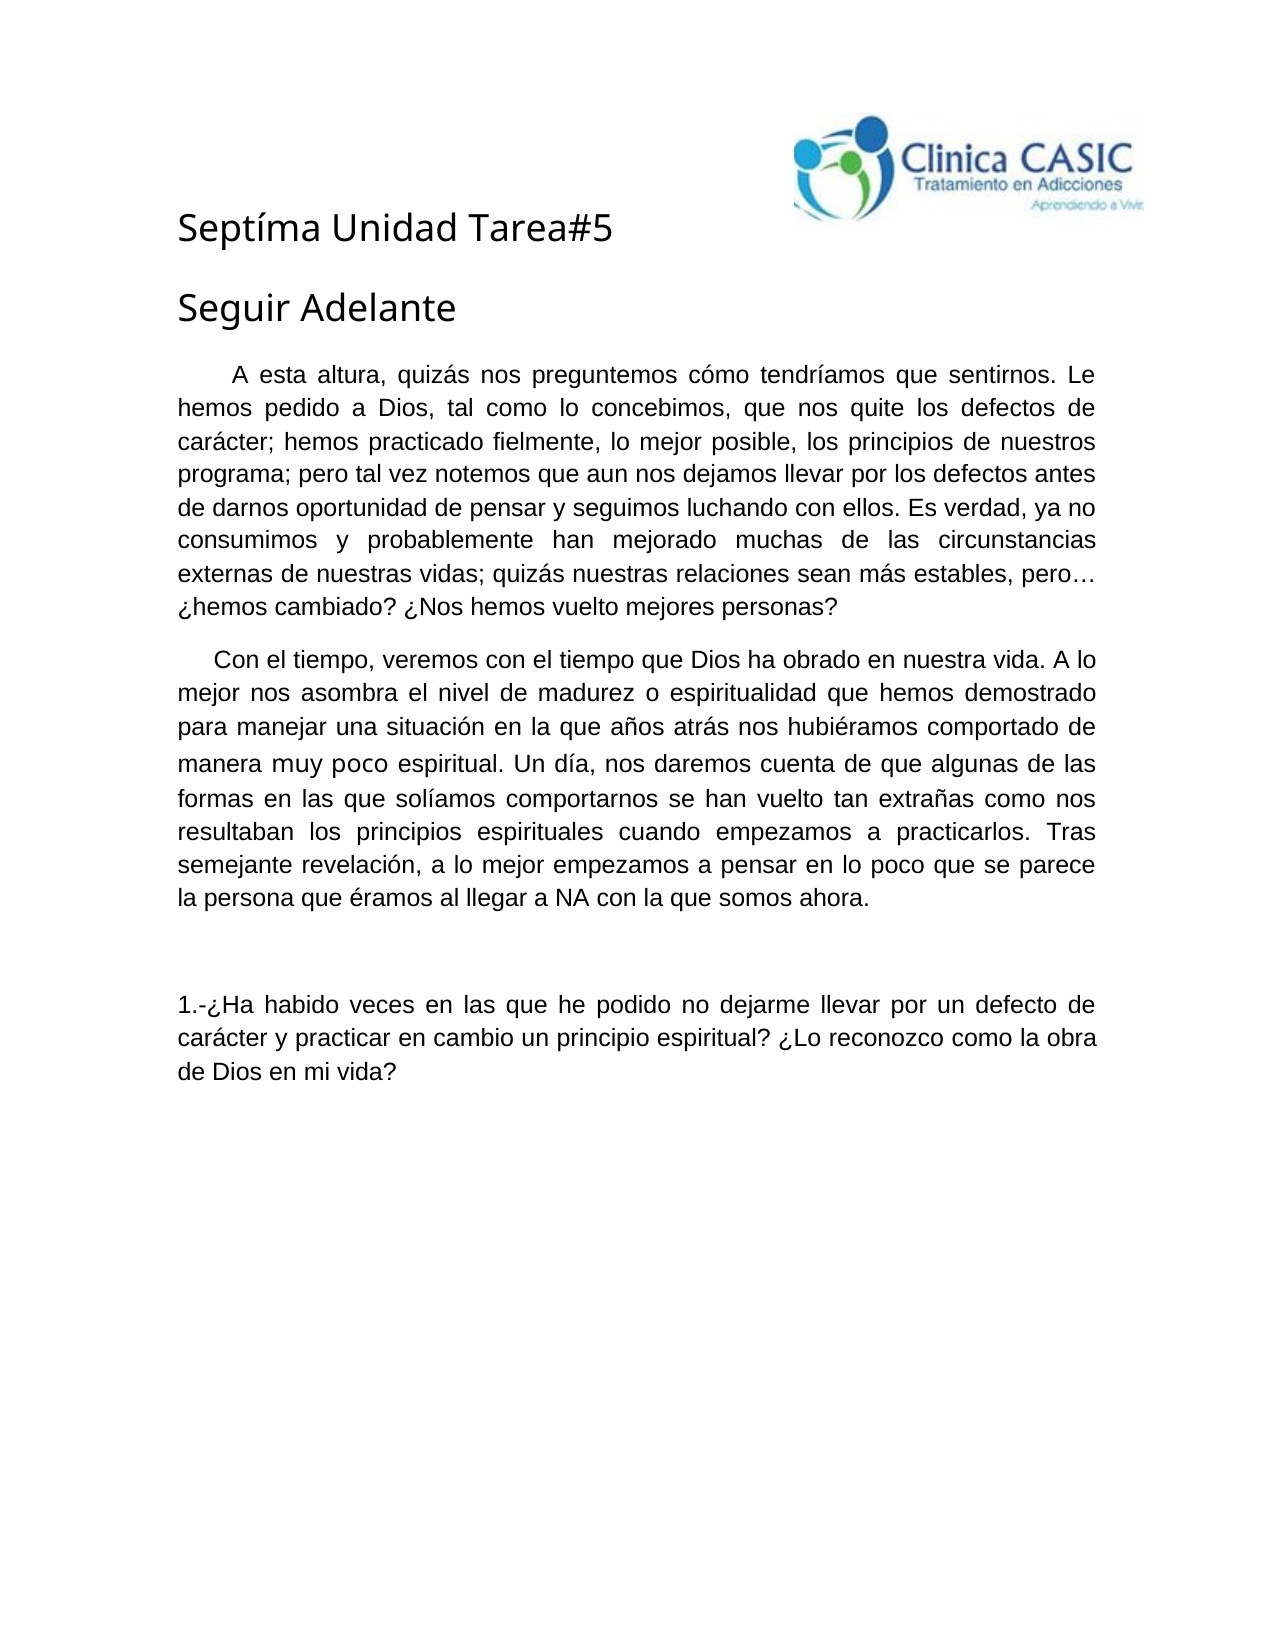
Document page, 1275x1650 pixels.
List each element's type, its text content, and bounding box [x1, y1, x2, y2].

text Con el tiempo, veremos con el tiempo que Dios ha obrado en nuestra vida. A lo mejor nos asombra el nivel de madurez o espiritualidad que hemos demostrado para manejar una situación en la que años atrás nos hubiéramos comportado de manera muy poco espiritual. Un día, nos daremos cuenta de que algunas de las formas en las que solíamos comportarnos se han vuelto tan extrañas como nos resultaban los principios espirituales cuando empezamos a practicarlos. Tras semejante revelación, a lo mejor empezamos a pensar en lo poco que se parece la persona que éramos al llegar a NA con la que somos ahora. [177, 645, 1098, 911]
text Seguir Adelante [177, 281, 1098, 332]
text 1.-¿Ha habido veces en las que he podido no dejarme llevar por un defecto de carácter y practicar en cambio un principio espiritual? ¿Lo reconozco como la obra de Dios en mi vida? [177, 990, 1098, 1085]
text A esta altura, quizás nos preguntemos cómo tendríamos que sentirnos. Le hemos pedido a Dios, tal como lo concebimos, que nos quite los defectos de carácter; hemos practicado fielmente, lo mejor posible, los principios de nuestros programa; pero tal vez notemos que aun nos dejamos llevar por los defectos antes de darnos oportunidad de pensar y seguimos luchando con ellos. Es verdad, ya no consumimos y probablemente han mejorado muchas de las circunstancias externas de nuestras vidas; quizás nuestras relaciones sean más estables, pero…¿hemos cambiado? ¿Nos hemos vuelto mejores personas? [177, 360, 1098, 620]
picture [793, 112, 1144, 225]
text Septíma Unidad Tarea#5 [177, 201, 1098, 252]
